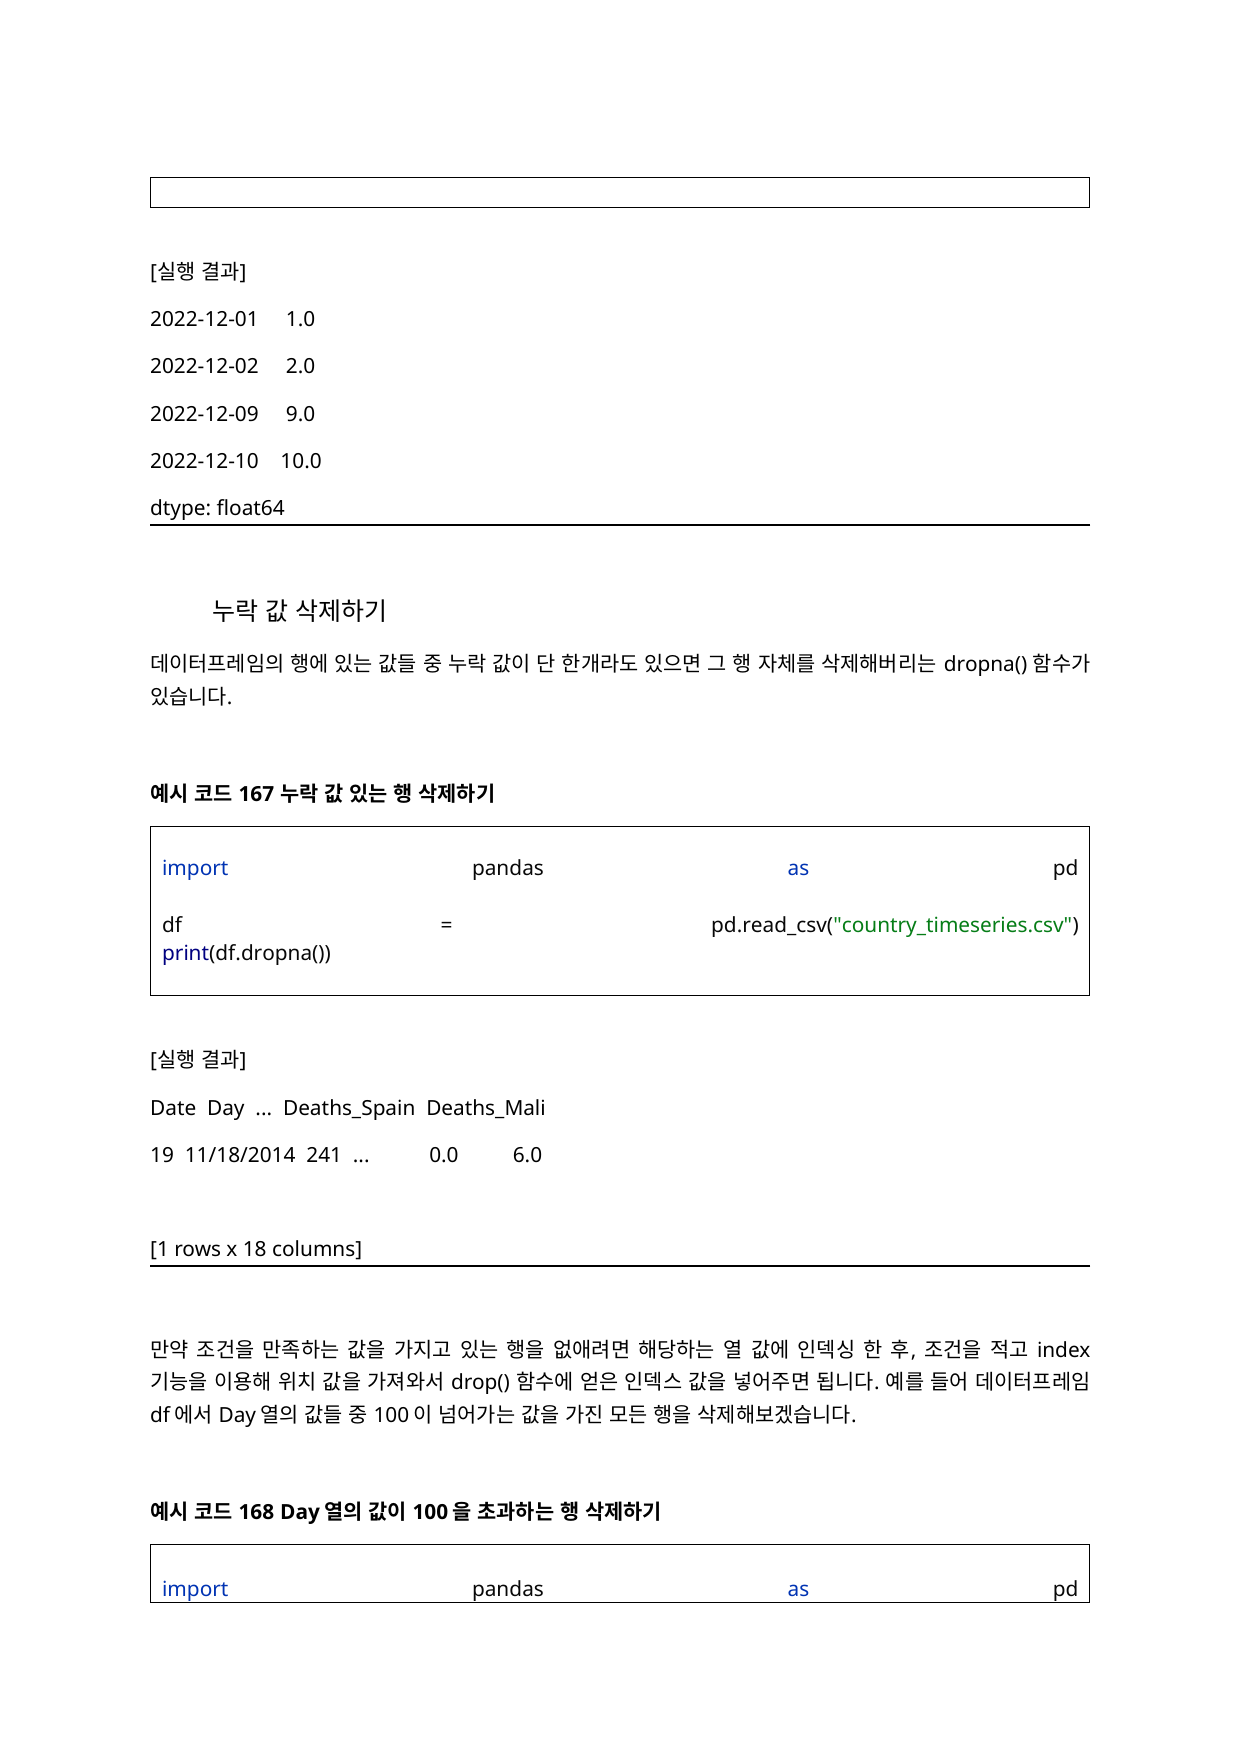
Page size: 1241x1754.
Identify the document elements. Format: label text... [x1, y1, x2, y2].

text 19 11/18/2014 241 ... 0.0 6.0 [150, 1140, 1090, 1168]
text [실행 결과] [150, 1043, 1090, 1074]
text Date Day ... Deaths_Spain Deaths_Mali [150, 1093, 1090, 1121]
text [1 rows x 18 columns] [150, 1234, 1090, 1265]
text 2022-12-02 2.0 [150, 352, 1090, 380]
text 2022-12-01 1.0 [150, 304, 1090, 333]
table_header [151, 1545, 1089, 1602]
text dtype: float64 [150, 493, 1090, 524]
text 데이터프레임의 행에 있는 값들 중 누락 값이 단 한개라도 있으면 그 행 자체를 삭제해버리는 dropna() 함수가 있습니다. [150, 647, 1090, 711]
text 2022-12-10 10.0 [150, 446, 1090, 475]
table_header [151, 178, 1089, 207]
text 2022-12-09 9.0 [150, 399, 1090, 427]
table_header import pandas as pd df = pd.read_csv("country_timeseries.csv") print(df.dropna()) [151, 827, 1089, 995]
text 만약 조건을 만족하는 값을 가지고 있는 행을 없애려면 해당하는 열 값에 인덱싱 한 후, 조건을 적고 index 기능을 이용해 위치 값을 가져와서 drop() 함수에 얻은 인덱스 값을 넣어주면 됩니다. 예를 들어 데이터프레임 df에서 Day열의 값들 중 100이 넘어가는 값을 가진 모든 행을 삭제해보겠습니다. [150, 1333, 1090, 1428]
text [실행 결과] [150, 255, 1090, 285]
subtitle 누락 값 삭제하기 [212, 592, 1090, 628]
